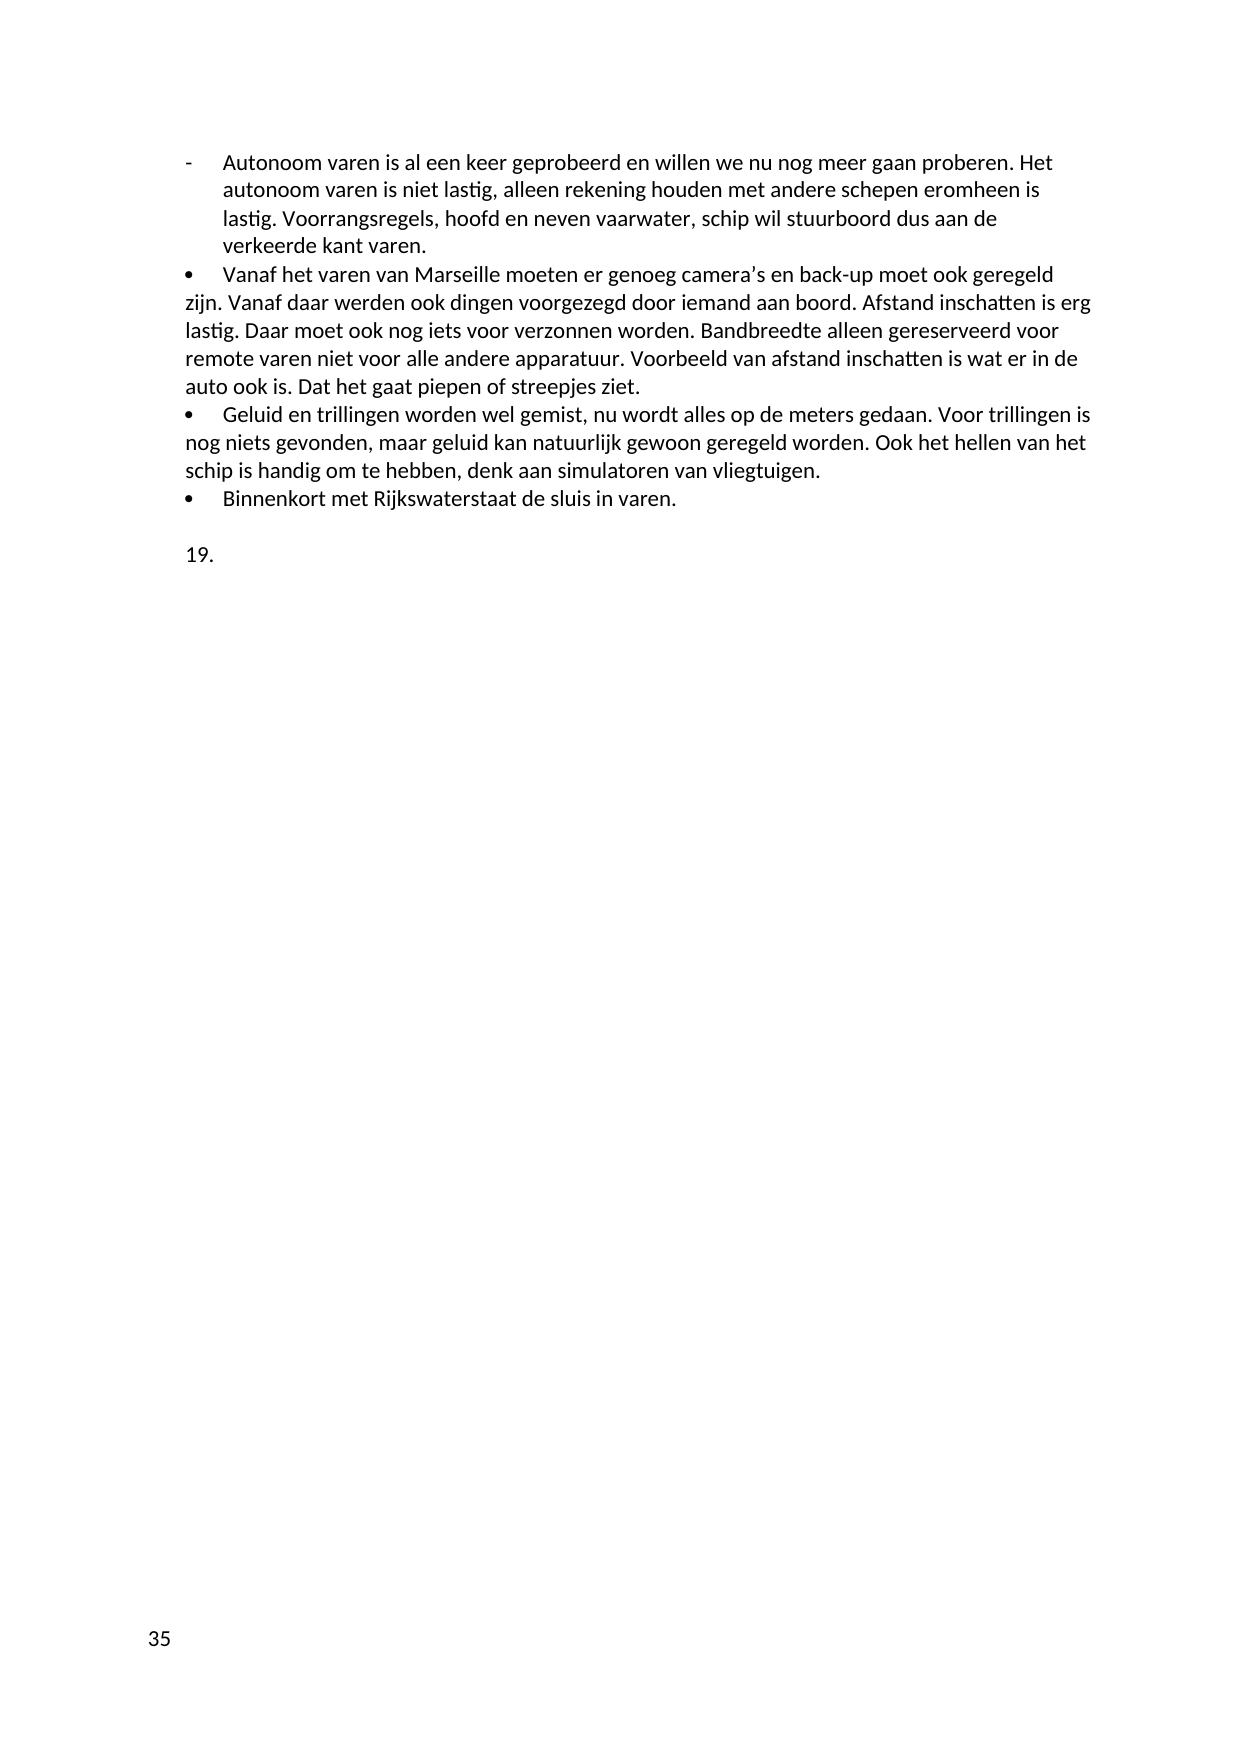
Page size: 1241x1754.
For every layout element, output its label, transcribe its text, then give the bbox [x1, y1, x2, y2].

list Binnenkort met Rijkswaterstaat de sluis in varen. [185, 484, 1093, 540]
list Vanaf het varen van Marseille moeten er genoeg camera’s en back-up moet ook geregeld zijn. Vanaf daar werden ook dingen voorgezegd door iemand aan boord. Afstand inschatten is erg lastig. Daar moet ook nog iets voor verzonnen worden. Bandbreedte alleen gereserveerd voor remote varen niet voor alle andere apparatuur. Voorbeeld van afstand inschatten is wat er in de auto ook is. Dat het gaat piepen of streepjes ziet. [185, 260, 1093, 400]
list Geluid en trillingen worden wel gemist, nu wordt alles op de meters gedaan. Voor trillingen is nog niets gevonden, maar geluid kan natuurlijk gewoon geregeld worden. Ook het hellen van het schip is handig om te hebben, denk aan simulatoren van vliegtuigen. [185, 400, 1093, 484]
list Autonoom varen is al een keer geprobeerd en willen we nu nog meer gaan proberen. Het autonoom varen is niet lastig, alleen rekening houden met andere schepen eromheen is lastig. Voorrangsregels, hoofd en neven vaarwater, schip wil stuurboord dus aan de verkeerde kant varen. [185, 148, 1093, 260]
